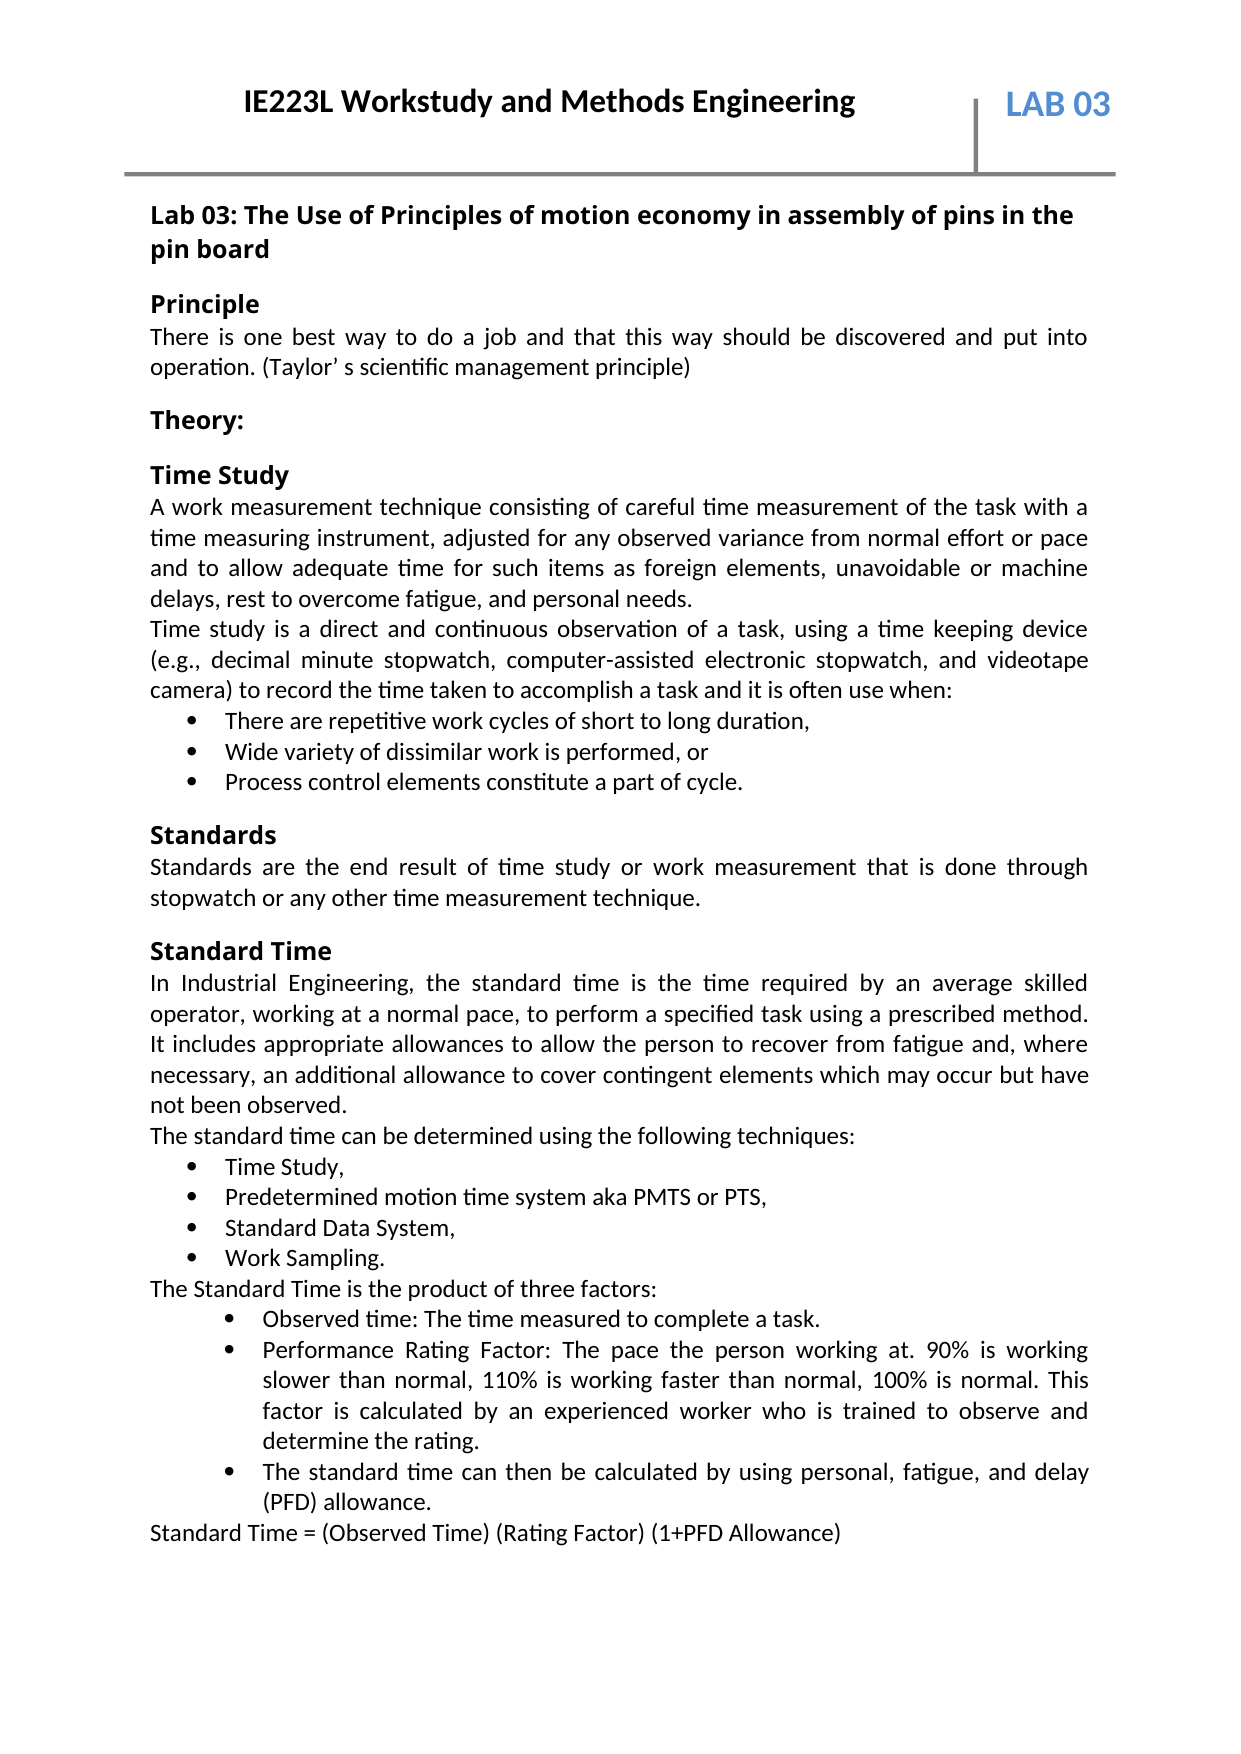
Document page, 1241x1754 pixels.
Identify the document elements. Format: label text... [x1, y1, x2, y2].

list Time Study, [187, 1151, 1090, 1181]
list Work Sampling. [187, 1242, 1090, 1273]
subtitle Standards [150, 817, 1090, 852]
text Standards are the end result of time study or work measurement that is done through stopwatch or any other time measurement technique. [150, 852, 1090, 913]
text In Industrial Engineering, the standard time is the time required by an average skilled operator, working at a normal pace, to perform a specified task using a prescribed method. It includes appropriate allowances to allow the person to recover from fatigue and, where necessary, an additional allowance to cover contingent elements which may occur but have not been observed. [150, 967, 1090, 1120]
text Time study is a direct and continuous observation of a task, using a time keeping device (e.g., decimal minute stopwatch, computer-assisted electronic stopwatch, and videotape camera) to record the time taken to accomplish a task and it is often use when: [150, 613, 1090, 705]
list The standard time can then be calculated by using personal, fatigue, and delay (PFD) allowance. [225, 1456, 1090, 1517]
list Process control elements constitute a part of cycle. [187, 766, 1090, 797]
list There are repetitive work cycles of short to long duration, [187, 705, 1090, 736]
list Standard Data System, [187, 1212, 1090, 1242]
list Wide variety of dissimilar work is performed, or [187, 736, 1090, 766]
text There is one best way to do a job and that this way should be discovered and put into operation. (Taylor’ s scientific management principle) [150, 321, 1090, 382]
subtitle Lab 03: The Use of Principles of motion economy in assembly of pins in the pin board [150, 198, 1090, 266]
text A work measurement technique consisting of careful time measurement of the task with a time measuring instrument, adjusted for any observed variance from normal effort or pace and to allow adequate time for such items as foreign elements, unavoidable or machine delays, rest to overcome fatigue, and personal needs. [150, 491, 1090, 613]
text The Standard Time is the product of three factors: [150, 1273, 1090, 1303]
subtitle Principle [150, 287, 1090, 321]
subtitle Time Study [150, 457, 1090, 491]
subtitle Theory: [150, 402, 1090, 437]
subtitle Standard Time [150, 933, 1090, 967]
text Standard Time = (Observed Time) (Rating Factor) (1+PFD Allowance) [150, 1517, 1090, 1547]
text The standard time can be determined using the following techniques: [150, 1120, 1090, 1151]
list Performance Rating Factor: The pace the person working at. 90% is working slower than normal, 110% is working faster than normal, 100% is normal. This factor is calculated by an experienced worker who is trained to observe and determine the rating. [225, 1334, 1090, 1456]
list Observed time: The time measured to complete a task. [225, 1303, 1090, 1334]
list Predetermined motion time system aka PMTS or PTS, [187, 1181, 1090, 1212]
